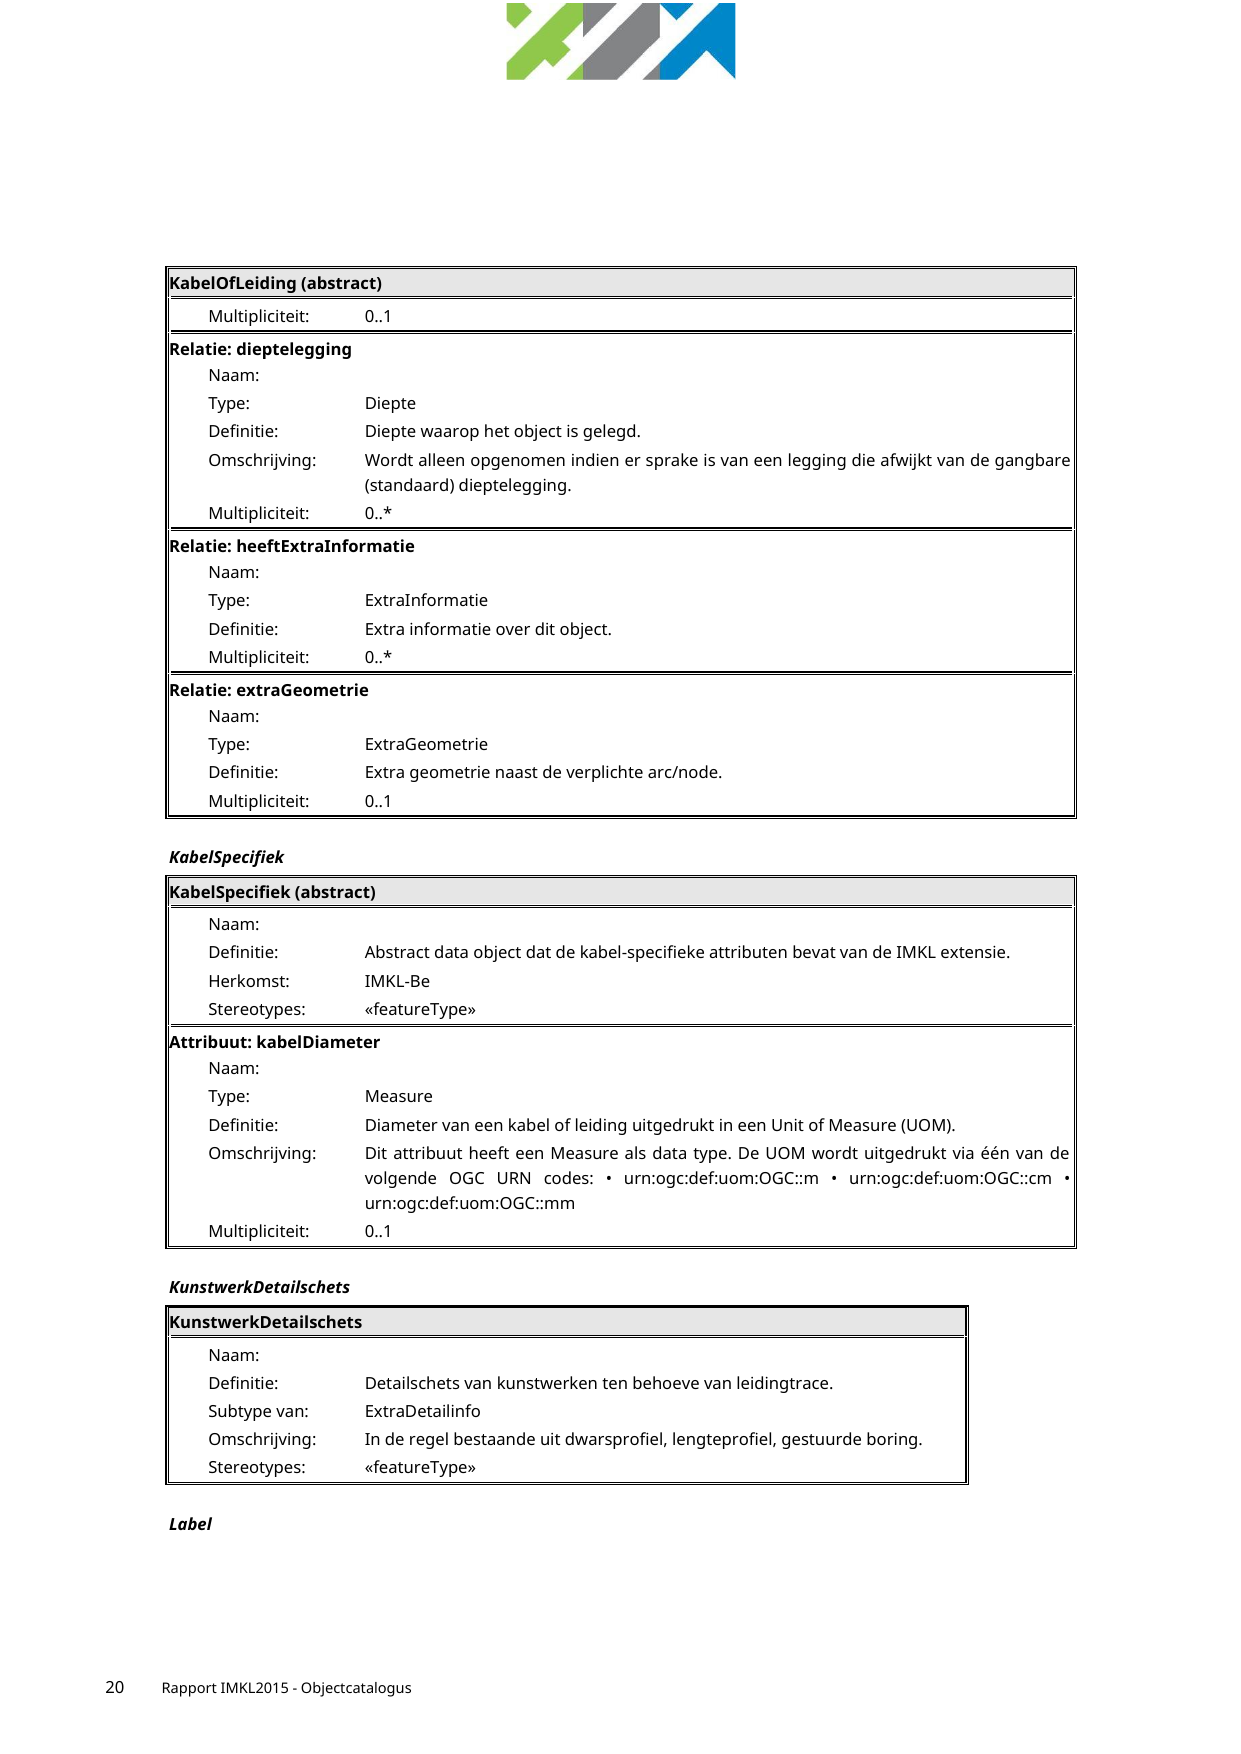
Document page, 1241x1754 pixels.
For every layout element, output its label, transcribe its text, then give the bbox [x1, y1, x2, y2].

table_cell Relatie: heeftExtraInformatie [169, 527, 1074, 671]
subtitle KunstwerkDetailschets [169, 1274, 1071, 1299]
table_cell Relatie: extraGeometrie [169, 671, 1074, 815]
table_cell Attribuut: toelichting [167, 296, 1075, 330]
picture [506, 3, 718, 80]
picture [677, 50, 736, 80]
table_header KunstwerkDetailschets [169, 1308, 965, 1335]
table_cell Attribuut: kabelDiameter [169, 1024, 1074, 1246]
subtitle Label [169, 1510, 1071, 1535]
table_cell Relatie: dieptelegging [169, 330, 1074, 527]
subtitle KabelSpecifiek [169, 843, 1071, 868]
table_cell [169, 905, 1074, 1023]
table_cell [167, 1335, 967, 1482]
table_header KabelOfLeiding (abstract) [169, 269, 1074, 296]
table_header KabelSpecifiek (abstract) [169, 878, 1074, 904]
